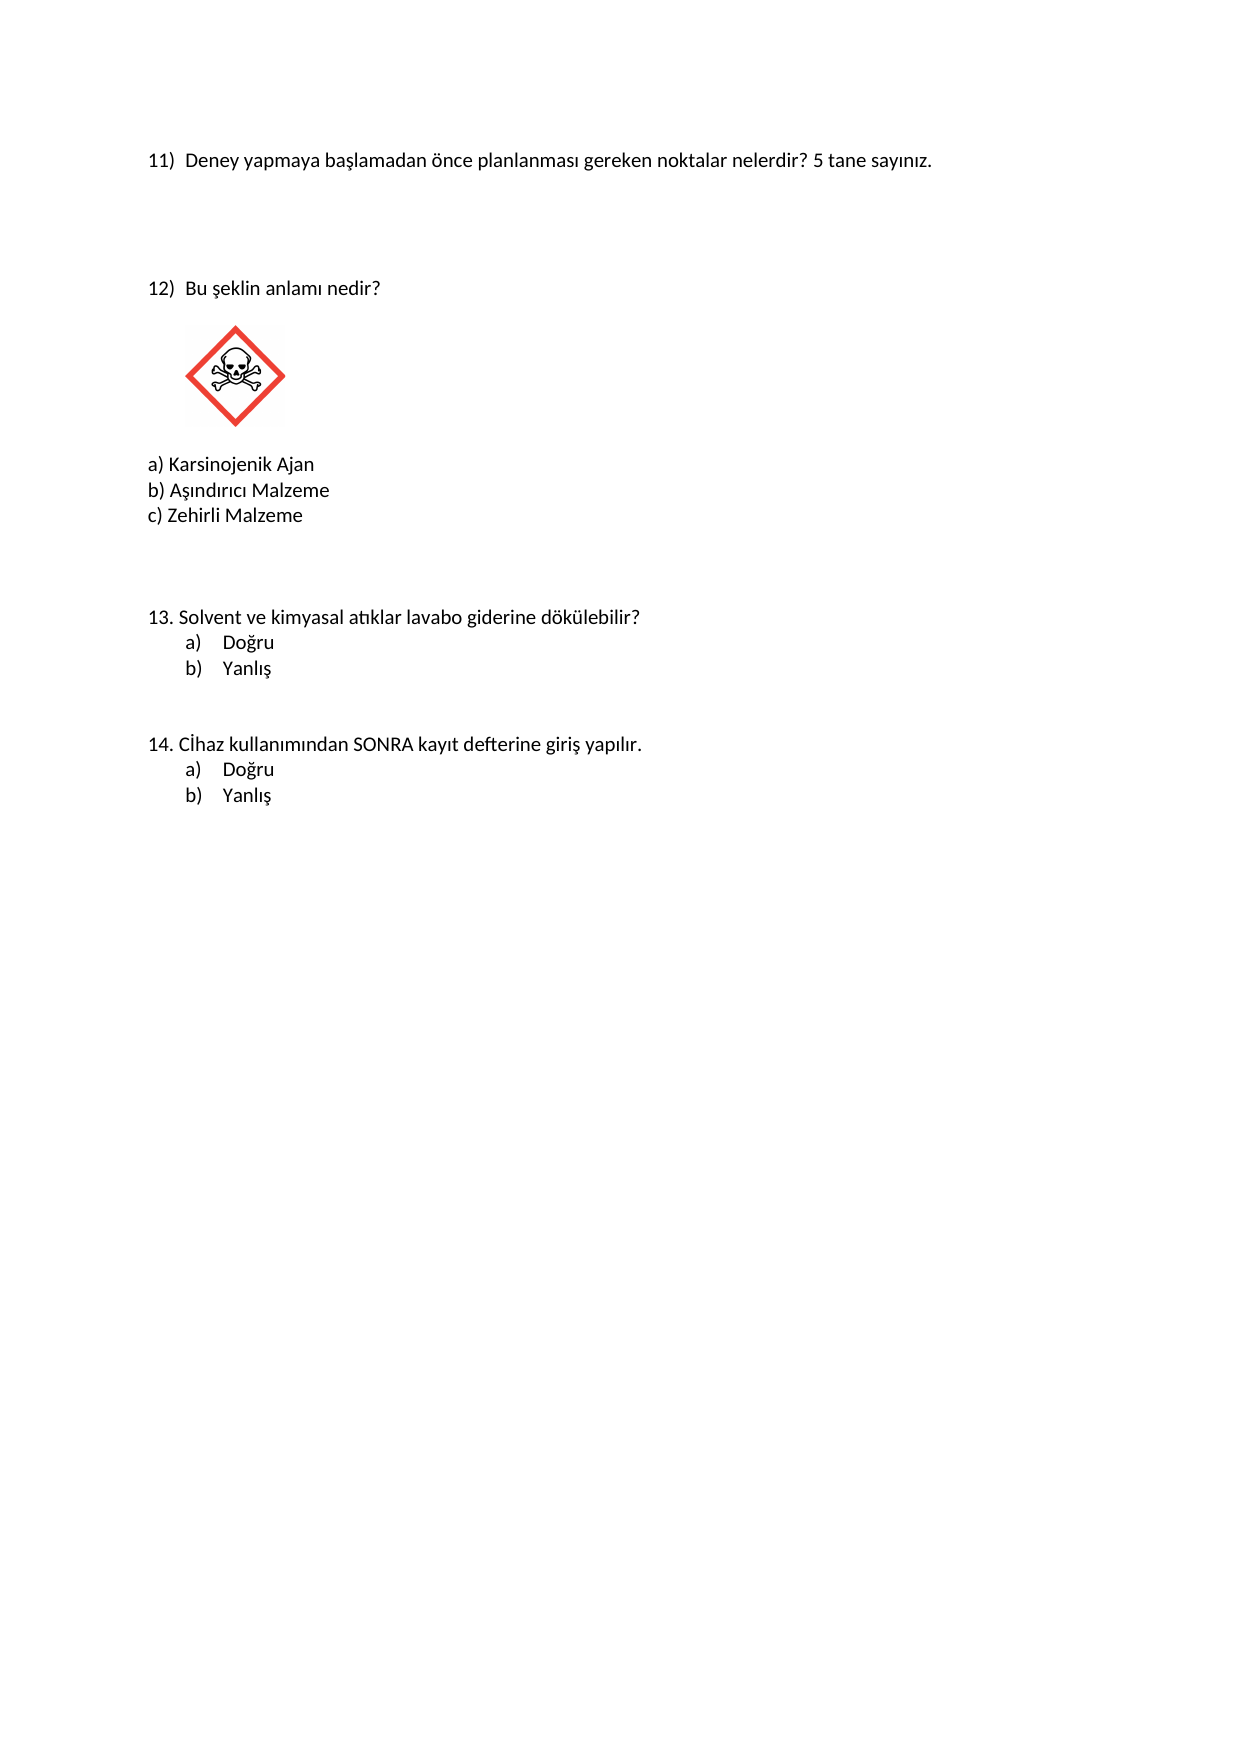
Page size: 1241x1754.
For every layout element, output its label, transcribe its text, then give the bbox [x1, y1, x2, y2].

picture [185, 325, 286, 427]
list Doğru [185, 757, 1093, 782]
text 13. Solvent ve kimyasal atıklar lavabo giderine dökülebilir? [148, 604, 1093, 629]
list Bu şeklin anlamı nedir? [148, 275, 1093, 300]
text c) Zehirli Malzeme [148, 502, 1093, 528]
list Yanlış [185, 655, 1093, 680]
list Doğru [185, 629, 1093, 655]
text 14. Cİhaz kullanımından SONRA kayıt defterine giriş yapılır. [148, 731, 1093, 757]
text b) Aşındırıcı Malzeme [148, 477, 1093, 502]
text a) Karsinojenik Ajan [148, 452, 1093, 477]
list Yanlış [185, 782, 1093, 807]
list Deney yapmaya başlamadan önce planlanması gereken noktalar nelerdir? 5 tane sayınız. [148, 148, 1093, 173]
